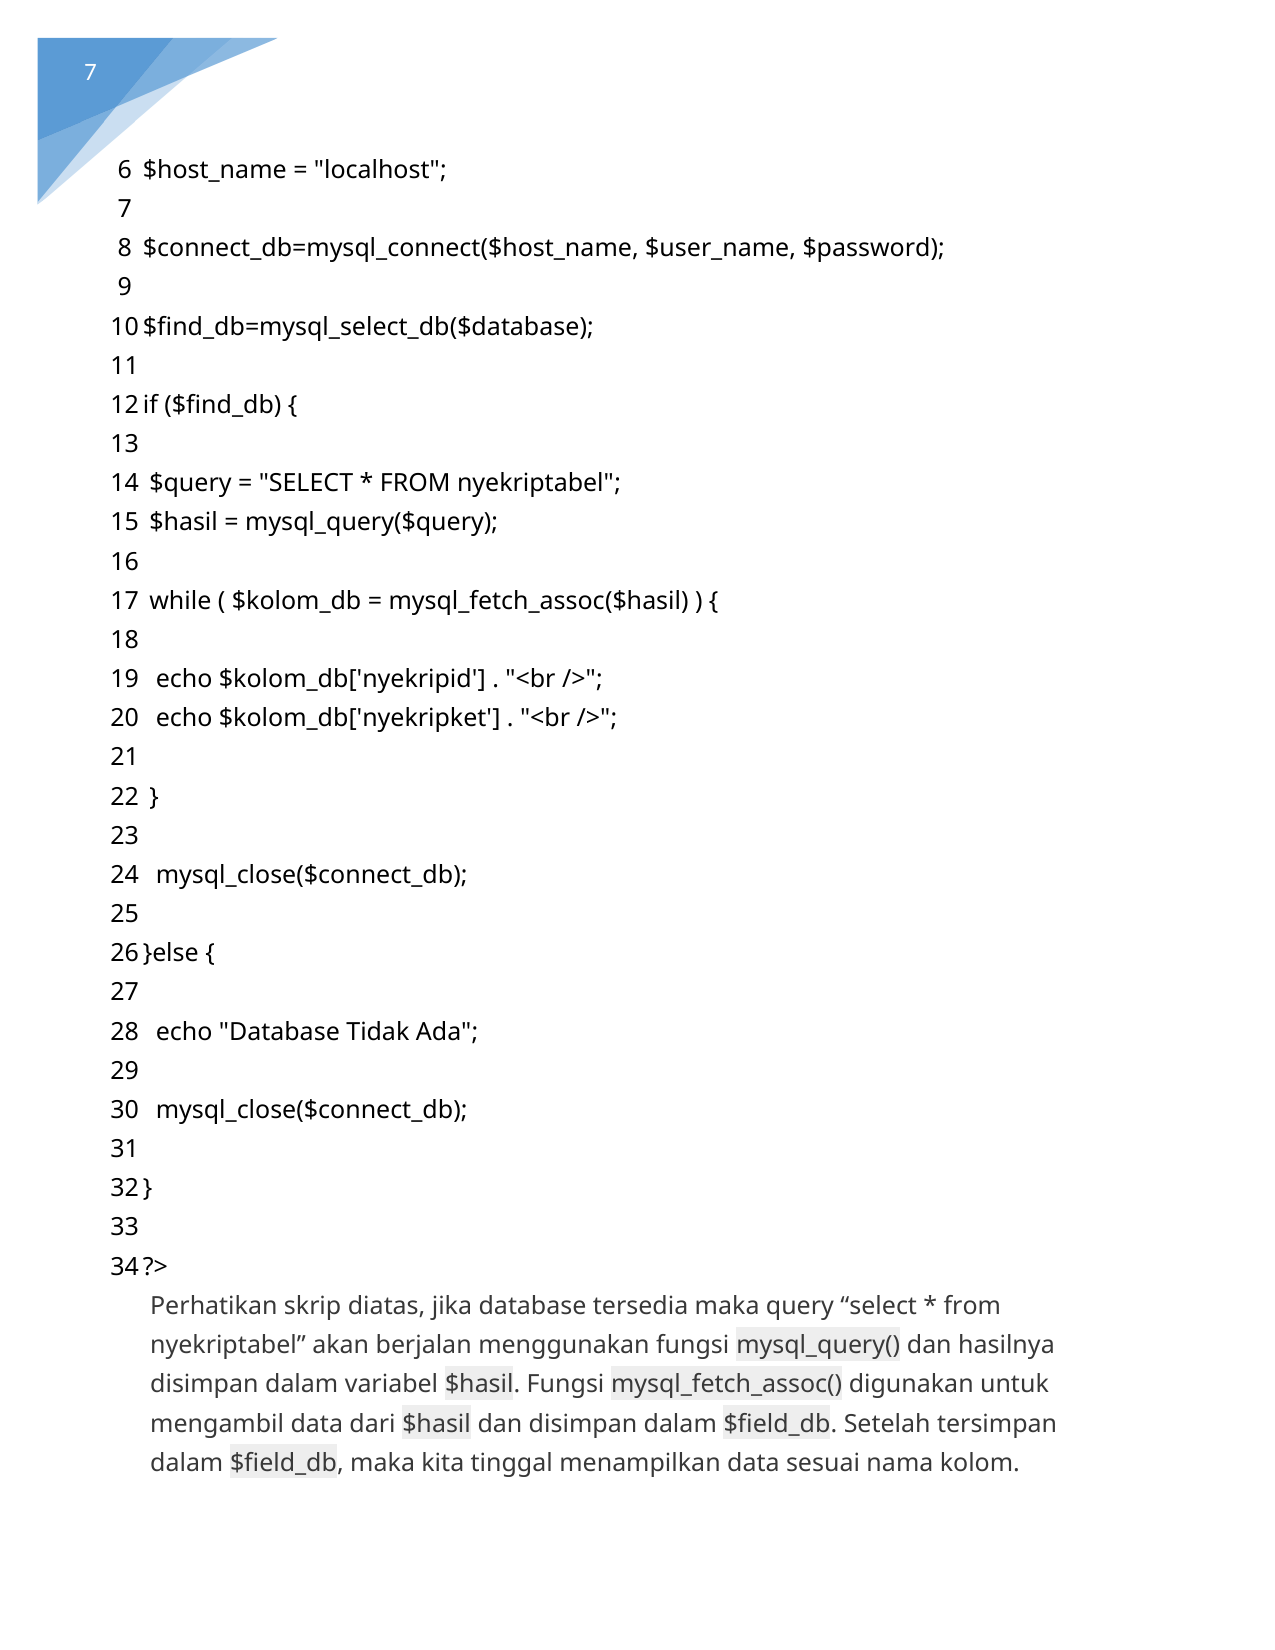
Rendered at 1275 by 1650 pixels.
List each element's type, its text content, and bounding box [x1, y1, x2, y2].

text Perhatikan skrip diatas, jika database tersedia maka query “select * from nyekriptabel” akan berjalan menggunakan fungsi mysql_query() dan hasilnya disimpan dalam variabel $hasil. Fungsi mysql_fetch_assoc() digunakan untuk mengambil data dari $hasil dan disimpan dalam $field_db. Setelah tersimpan dalam $field_db, maka kita tinggal menampilkan data sesuai nama kolom. [150, 1288, 1125, 1478]
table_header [108, 150, 141, 1288]
picture [37, 37, 279, 206]
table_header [141, 150, 1125, 1288]
